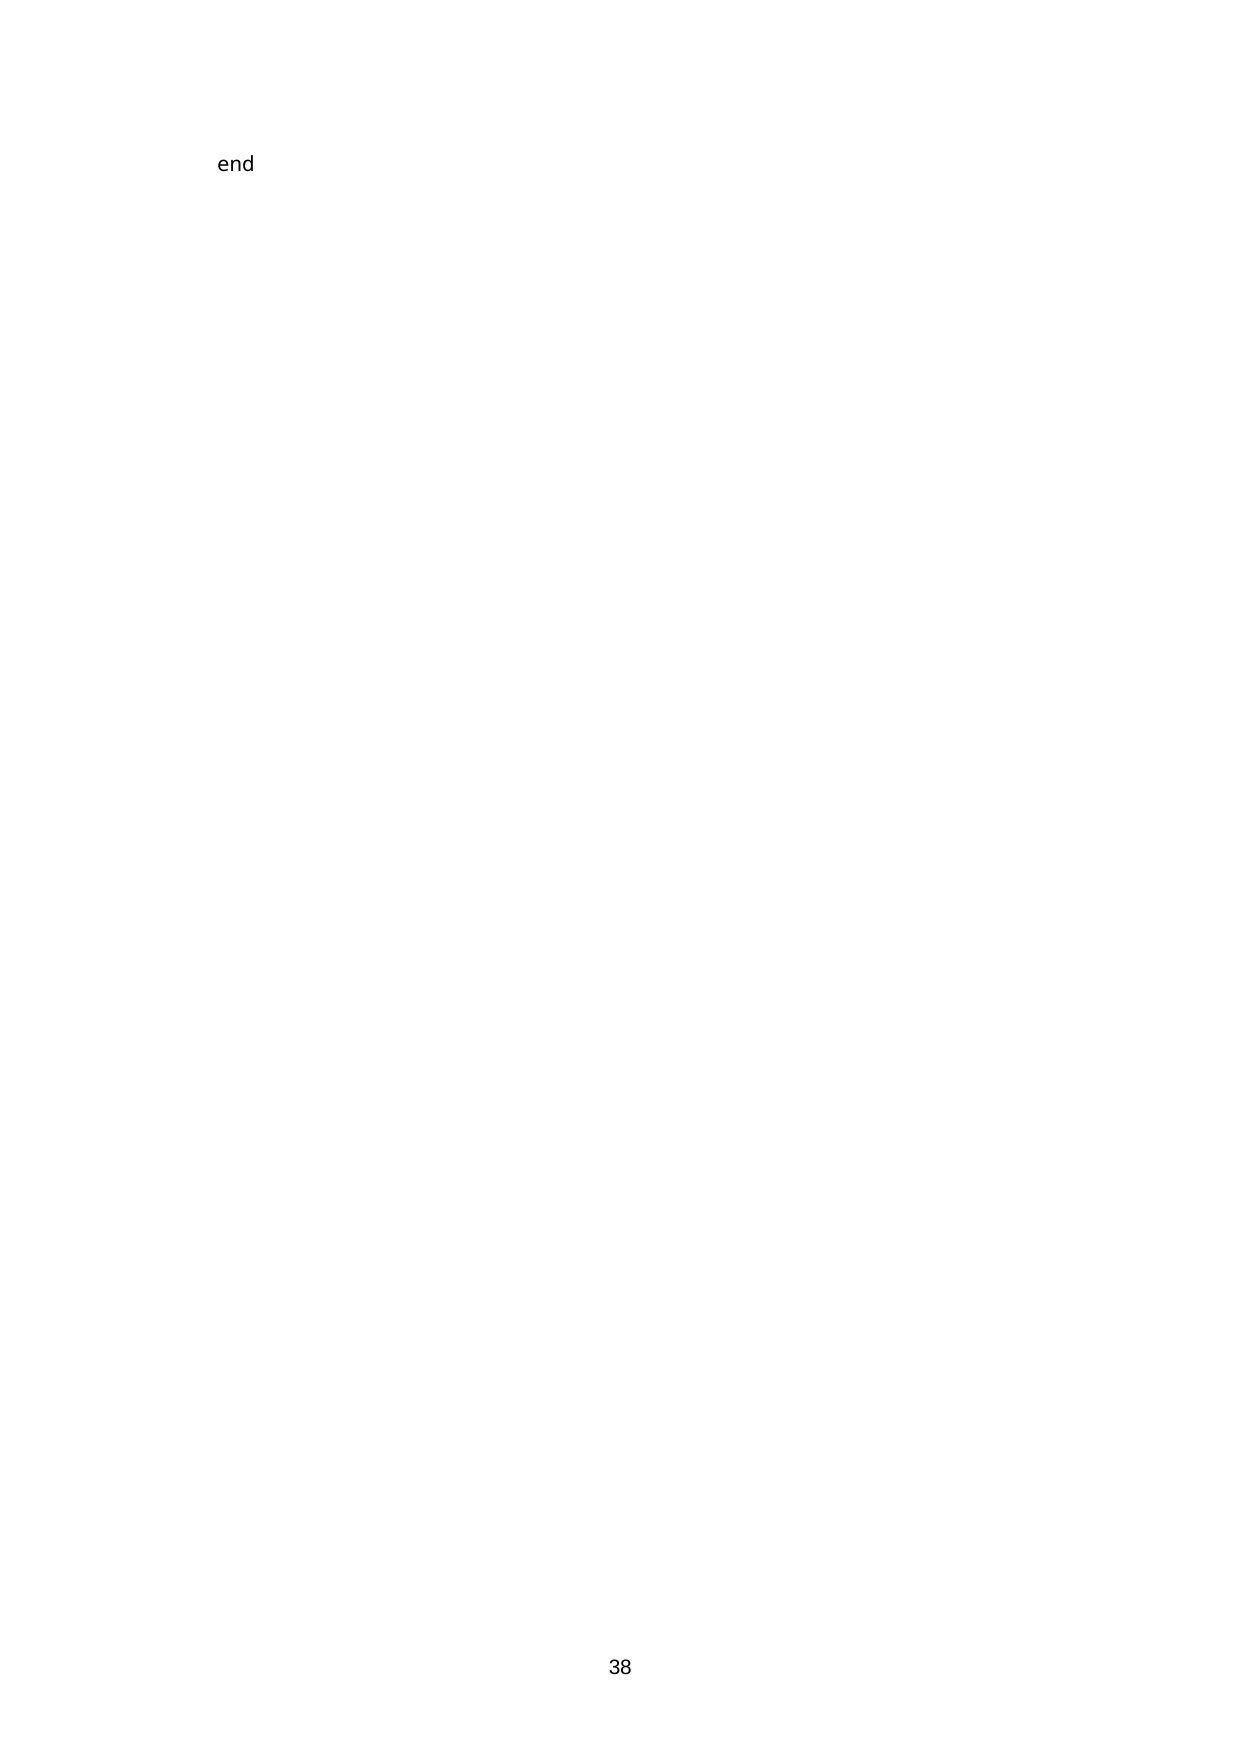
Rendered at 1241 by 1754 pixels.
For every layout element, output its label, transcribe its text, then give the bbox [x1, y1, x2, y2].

text end [217, 150, 1023, 177]
